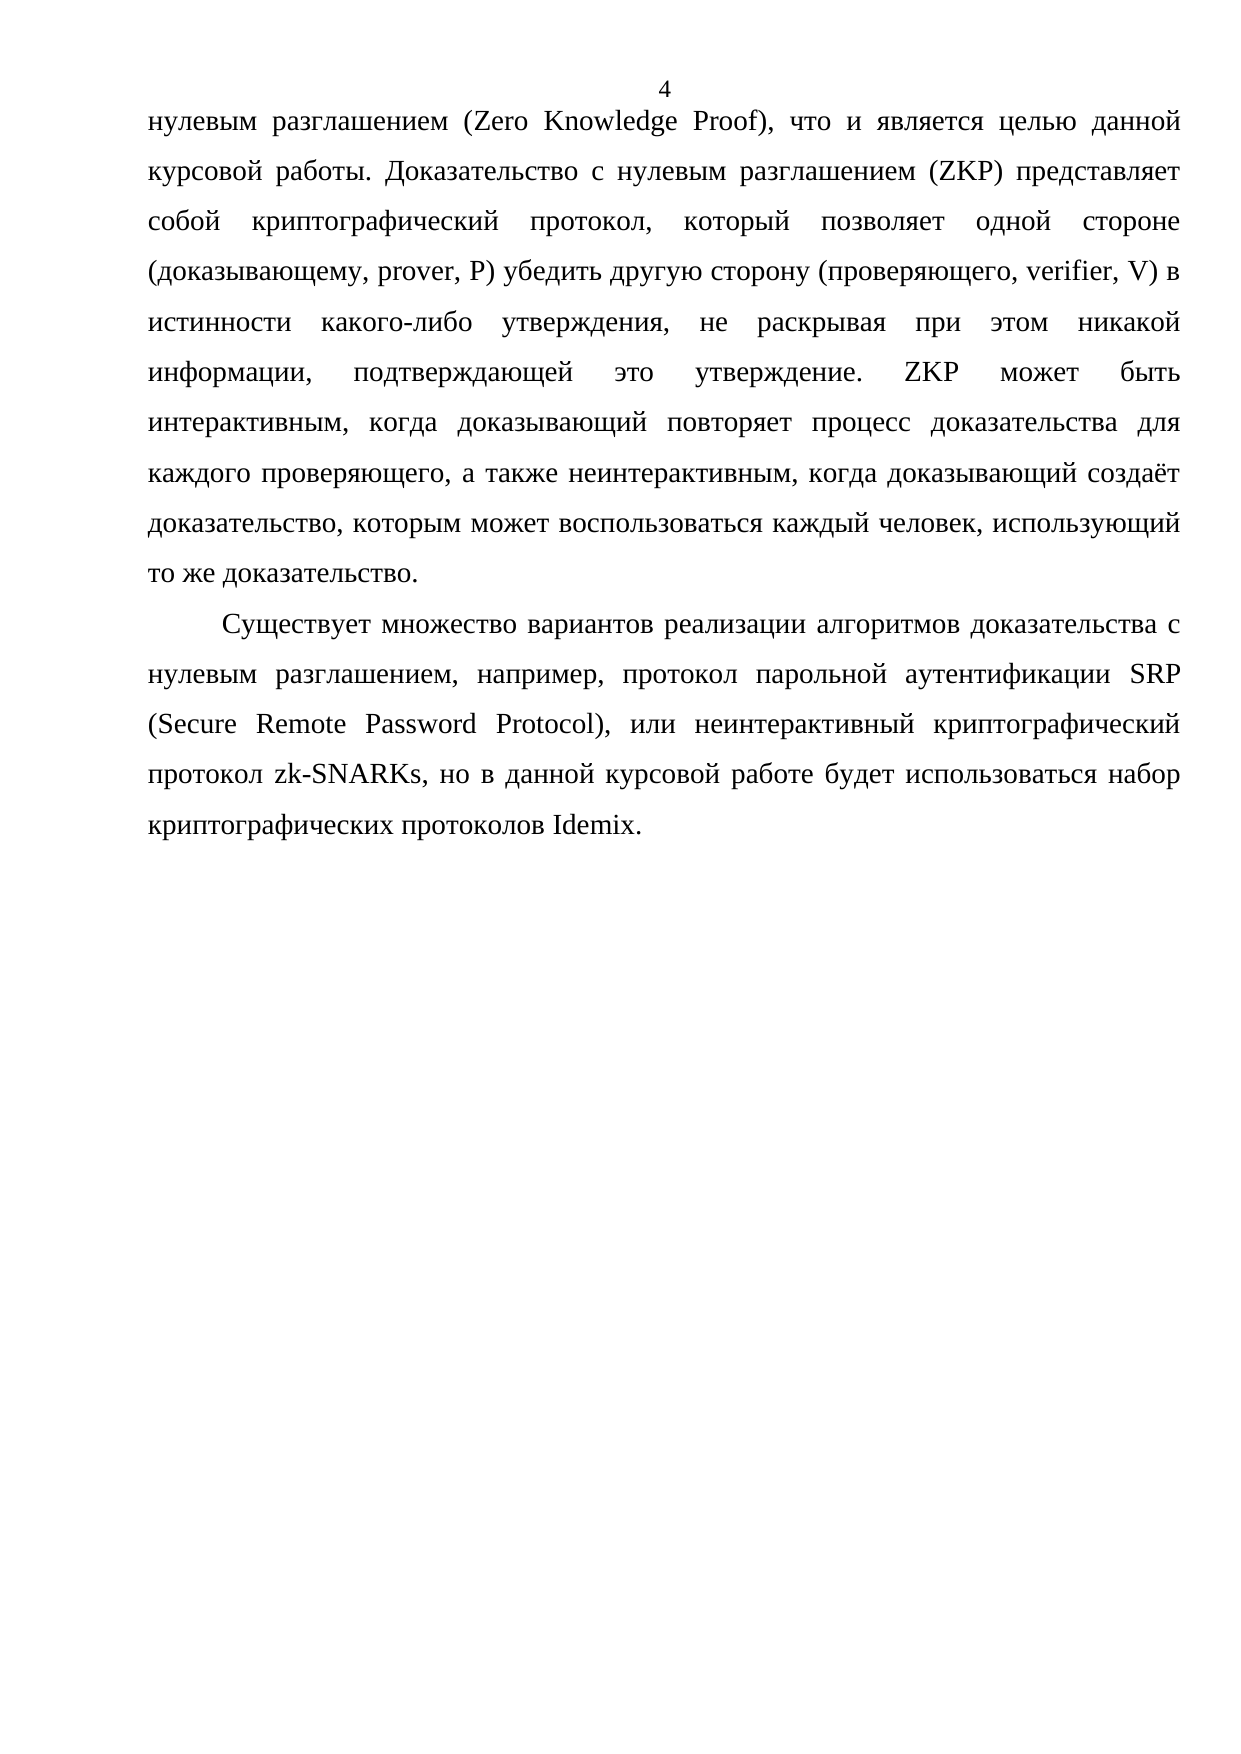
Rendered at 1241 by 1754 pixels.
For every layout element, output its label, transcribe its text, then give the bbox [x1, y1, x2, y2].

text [148, 103, 1181, 589]
text Существует множество вариантов реализации алгоритмов доказательства с нулевым разглашением, например, протокол парольной аутентификации SRP (Secure Remote Password Protocol), или неинтерактивный криптографический протокол zk-SNARKs, но в данной курсовой работе будет использоваться набор криптографических протоколов Idemix. [148, 606, 1181, 841]
